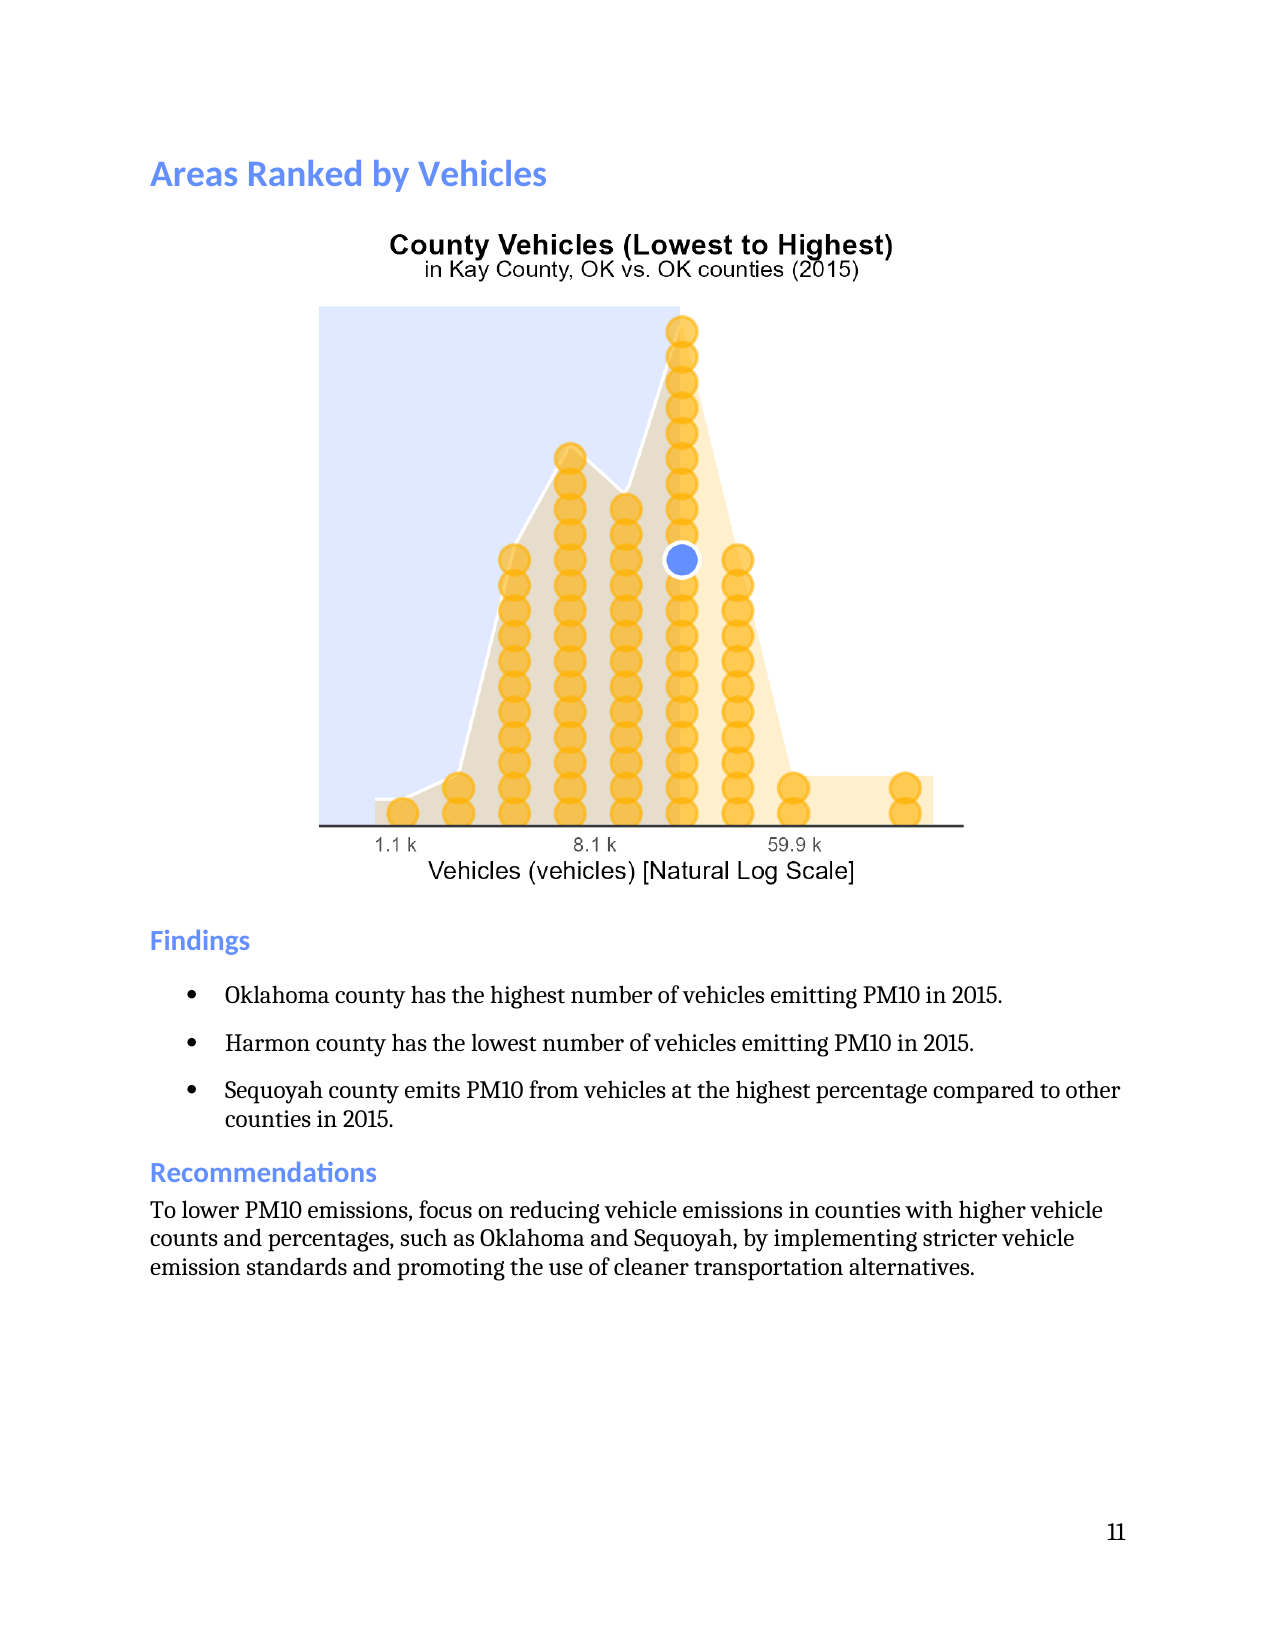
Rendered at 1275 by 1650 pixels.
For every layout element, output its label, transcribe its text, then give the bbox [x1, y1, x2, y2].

text Sequoyah county emits PM10 from vehicles at the highest percentage compared to other counties in 2015. [187, 1076, 1125, 1134]
text Harmon county has the lowest number of vehicles emitting PM10 in 2015. [187, 1029, 1125, 1057]
subtitle Recommendations [150, 1154, 1125, 1190]
text Oklahoma county has the highest number of vehicles emitting PM10 in 2015. [187, 981, 1125, 1010]
picture [300, 221, 976, 897]
subtitle Findings [150, 922, 1125, 957]
subtitle Areas Ranked by Vehicles [150, 150, 1125, 196]
text To lower PM10 emissions, focus on reducing vehicle emissions in counties with higher vehicle counts and percentages, such as Oklahoma and Sequoyah, by implementing stricter vehicle emission standards and promoting the use of cleaner transportation alternatives. [150, 1196, 1125, 1282]
